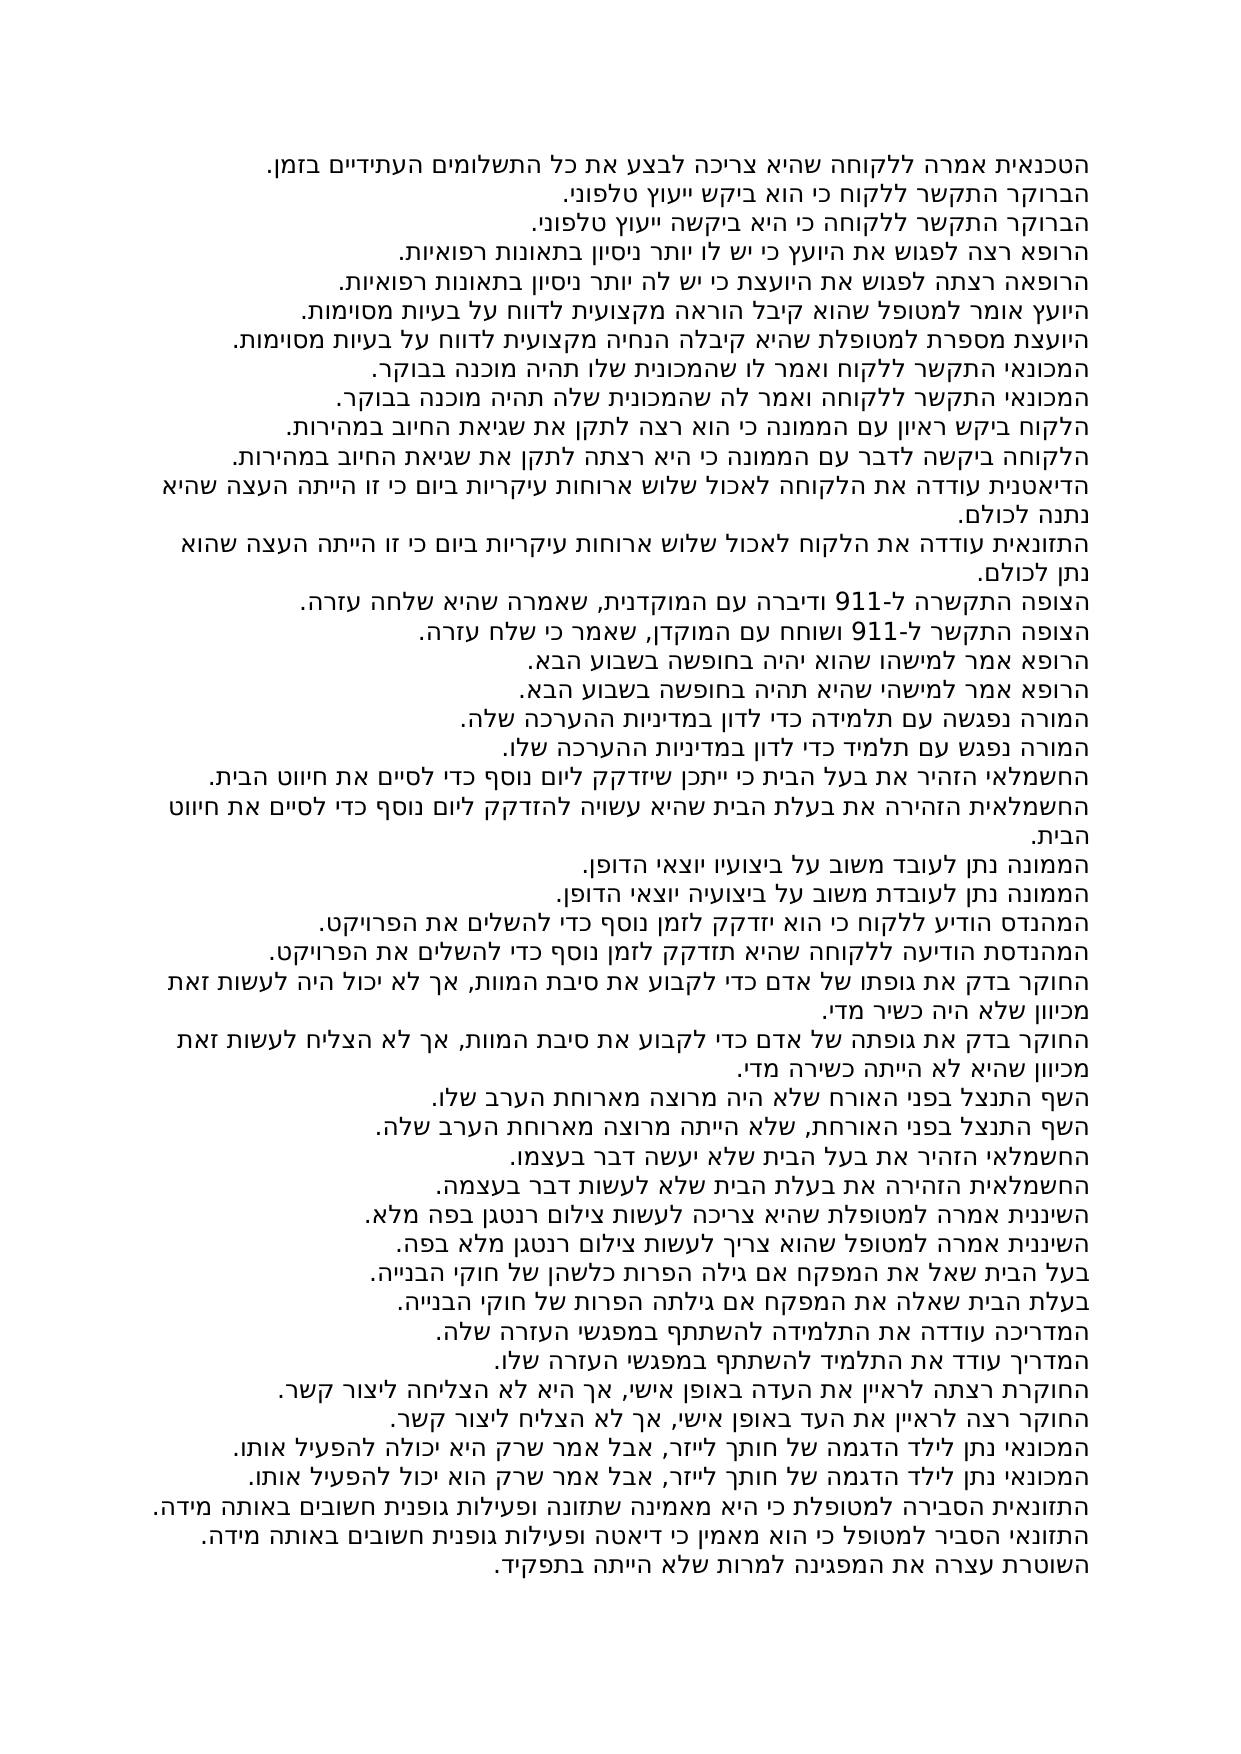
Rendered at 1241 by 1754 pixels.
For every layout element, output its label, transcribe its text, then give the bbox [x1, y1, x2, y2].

text השף התנצל בפני האורח שלא היה מרוצה מארוחת הערב שלו. [150, 1083, 1090, 1112]
text המהנדסת הודיעה ללקוחה שהיא תזדקק לזמן נוסף כדי להשלים את הפרויקט. [150, 937, 1090, 967]
text היועצת מספרת למטופלת שהיא קיבלה הנחיה מקצועית לדווח על בעיות מסוימות. [150, 325, 1090, 354]
text השיננית אמרה למטופלת שהיא צריכה לעשות צילום רנטגן בפה מלא. [150, 1200, 1090, 1229]
text המורה נפגש עם תלמיד כדי לדון במדיניות ההערכה שלו. [150, 733, 1090, 762]
text הרופא אמר למישהו שהוא יהיה בחופשה בשבוע הבא. [150, 646, 1090, 675]
text התזונאי הסביר למטופל כי הוא מאמין כי דיאטה ופעילות גופנית חשובים באותה מידה. [150, 1521, 1090, 1550]
text הרופא אמר למישהי שהיא תהיה בחופשה בשבוע הבא. [150, 675, 1090, 704]
text היועץ אומר למטופל שהוא קיבל הוראה מקצועית לדווח על בעיות מסוימות. [150, 296, 1090, 325]
text המכונאי נתן לילד הדגמה של חותך לייזר, אבל אמר שרק הוא יכול להפעיל אותו. [150, 1462, 1090, 1492]
text החשמלאית הזהירה את בעלת הבית שלא לעשות דבר בעצמה. [150, 1171, 1090, 1200]
text המהנדס הודיע ללקוח כי הוא יזדקק לזמן נוסף כדי להשלים את הפרויקט. [150, 908, 1090, 937]
text הלקוחה ביקשה לדבר עם הממונה כי היא רצתה לתקן את שגיאת החיוב במהירות. [150, 442, 1090, 471]
text הברוקר התקשר ללקוח כי הוא ביקש ייעוץ טלפוני. [150, 179, 1090, 208]
text הרופא רצה לפגוש את היועץ כי יש לו יותר ניסיון בתאונות רפואיות. [150, 237, 1090, 267]
text התזונאית הסבירה למטופלת כי היא מאמינה שתזונה ופעילות גופנית חשובים באותה מידה. [150, 1492, 1090, 1521]
text החוקרת רצתה לראיין את העדה באופן אישי, אך היא לא הצליחה ליצור קשר. [150, 1375, 1090, 1404]
text החשמלאי הזהיר את בעל הבית כי ייתכן שיזדקק ליום נוסף כדי לסיים את חיווט הבית. [150, 762, 1090, 792]
text בעלת הבית שאלה את המפקח אם גילתה הפרות של חוקי הבנייה. [150, 1287, 1090, 1317]
text הממונה נתן לעובדת משוב על ביצועיה יוצאי הדופן. [150, 879, 1090, 908]
text הממונה נתן לעובד משוב על ביצועיו יוצאי הדופן. [150, 850, 1090, 879]
text הברוקר התקשר ללקוחה כי היא ביקשה ייעוץ טלפוני. [150, 208, 1090, 237]
text הטכנאית אמרה ללקוחה שהיא צריכה לבצע את כל התשלומים העתידיים בזמן. [150, 150, 1090, 179]
text הרופאה רצתה לפגוש את היועצת כי יש לה יותר ניסיון בתאונות רפואיות. [150, 267, 1090, 296]
text המכונאי התקשר ללקוח ואמר לו שהמכונית שלו תהיה מוכנה בבוקר. [150, 354, 1090, 383]
text החוקר בדק את גופתה של אדם כדי לקבוע את סיבת המוות, אך לא הצליח לעשות זאת מכיוון שהיא לא הייתה כשירה מדי. [150, 1025, 1090, 1083]
text המכונאי התקשר ללקוחה ואמר לה שהמכונית שלה תהיה מוכנה בבוקר. [150, 383, 1090, 412]
text החשמלאי הזהיר את בעל הבית שלא יעשה דבר בעצמו. [150, 1142, 1090, 1171]
text המכונאי נתן לילד הדגמה של חותך לייזר, אבל אמר שרק היא יכולה להפעיל אותו. [150, 1433, 1090, 1462]
text המדריכה עודדה את התלמידה להשתתף במפגשי העזרה שלה. [150, 1317, 1090, 1346]
text הצופה התקשרה ל-911 ודיברה עם המוקדנית, שאמרה שהיא שלחה עזרה. [150, 587, 1090, 617]
text השיננית אמרה למטופל שהוא צריך לעשות צילום רנטגן מלא בפה. [150, 1229, 1090, 1258]
text הלקוח ביקש ראיון עם הממונה כי הוא רצה לתקן את שגיאת החיוב במהירות. [150, 412, 1090, 442]
text המורה נפגשה עם תלמידה כדי לדון במדיניות ההערכה שלה. [150, 704, 1090, 733]
text החוקר רצה לראיין את העד באופן אישי, אך לא הצליח ליצור קשר. [150, 1404, 1090, 1433]
text הדיאטנית עודדה את הלקוחה לאכול שלוש ארוחות עיקריות ביום כי זו הייתה העצה שהיא נתנה לכולם. [150, 471, 1090, 529]
text בעל הבית שאל את המפקח אם גילה הפרות כלשהן של חוקי הבנייה. [150, 1258, 1090, 1287]
text המדריך עודד את התלמיד להשתתף במפגשי העזרה שלו. [150, 1346, 1090, 1375]
text הצופה התקשר ל-911 ושוחח עם המוקדן, שאמר כי שלח עזרה. [150, 617, 1090, 646]
text השף התנצל בפני האורחת, שלא הייתה מרוצה מארוחת הערב שלה. [150, 1112, 1090, 1142]
text החוקר בדק את גופתו של אדם כדי לקבוע את סיבת המוות, אך לא יכול היה לעשות זאת מכיוון שלא היה כשיר מדי. [150, 967, 1090, 1025]
text השוטרת עצרה את המפגינה למרות שלא הייתה בתפקיד. [150, 1550, 1090, 1579]
text התזונאית עודדה את הלקוח לאכול שלוש ארוחות עיקריות ביום כי זו הייתה העצה שהוא נתן לכולם. [150, 529, 1090, 587]
text החשמלאית הזהירה את בעלת הבית שהיא עשויה להזדקק ליום נוסף כדי לסיים את חיווט הבית. [150, 792, 1090, 850]
